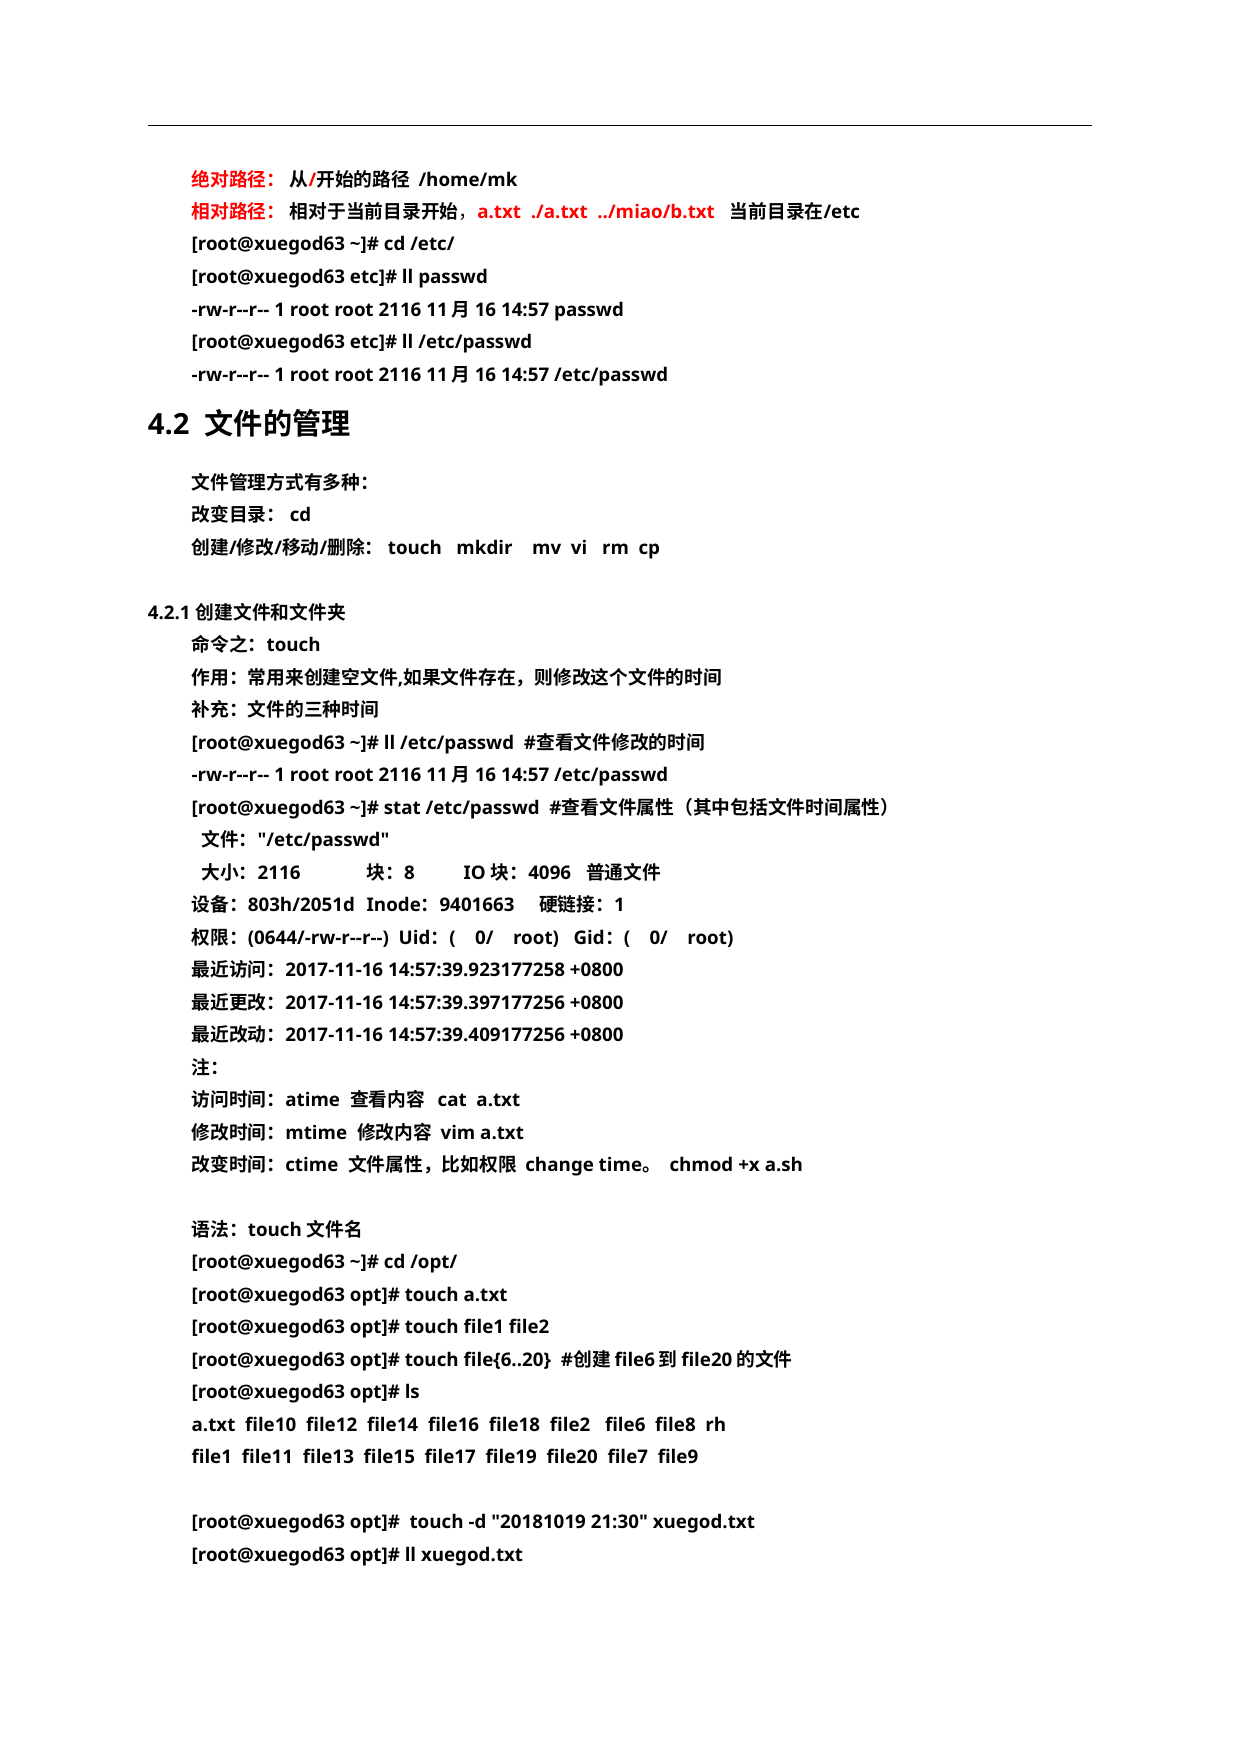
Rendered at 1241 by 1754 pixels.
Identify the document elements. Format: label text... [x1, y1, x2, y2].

text 文件："/etc/passwd" [191, 822, 1172, 855]
text [root@xuegod63 etc]# ll passwd [191, 259, 1172, 292]
text 补充：文件的三种时间 [191, 692, 1172, 725]
text 改变目录： cd [191, 497, 1172, 530]
text [root@xuegod63 opt]# touch -d "20181019 21:30" xuegod.txt [191, 1505, 1172, 1537]
text 最近更改：2017-11-16 14:57:39.397177256 +0800 [191, 985, 1172, 1017]
text -rw-r--r-- 1 root root 2116 11月 16 14:57 passwd [191, 292, 1172, 324]
text [root@xuegod63 ~]# ll /etc/passwd #查看文件修改的时间 [191, 725, 1172, 757]
text 命令之：touch [191, 627, 1172, 660]
text -rw-r--r-- 1 root root 2116 11月 16 14:57 /etc/passwd [191, 357, 1172, 389]
text 作用：常用来创建空文件,如果文件存在，则修改这个文件的时间 [191, 660, 1172, 692]
text 语法：touch 文件名 [191, 1212, 1172, 1245]
text file1 file11 file13 file15 file17 file19 file20 file7 file9 [191, 1440, 1172, 1472]
text 创建/修改/移动/删除： touch mkdir mv vi rm cp [191, 530, 1172, 562]
text [root@xuegod63 ~]# stat /etc/passwd #查看文件属性（其中包括文件时间属性） [191, 790, 1172, 822]
text 最近访问：2017-11-16 14:57:39.923177258 +0800 [191, 952, 1172, 985]
text 修改时间：mtime 修改内容 vim a.txt [191, 1115, 1172, 1147]
text 设备：803h/2051d Inode：9401663 硬链接：1 [191, 887, 1172, 920]
text [root@xuegod63 etc]# ll /etc/passwd [191, 324, 1172, 357]
text 文件管理方式有多种： [191, 465, 1172, 497]
text [root@xuegod63 opt]# touch file{6..20} #创建file6到file20的文件 [191, 1342, 1172, 1375]
text [root@xuegod63 opt]# touch file1 file2 [191, 1310, 1172, 1342]
text [root@xuegod63 ~]# cd /opt/ [191, 1245, 1172, 1277]
text 最近改动：2017-11-16 14:57:39.409177256 +0800 [191, 1017, 1172, 1050]
text [root@xuegod63 opt]# ll xuegod.txt [191, 1537, 1172, 1570]
text 相对路径： 相对于当前目录开始，a.txt ./a.txt ../miao/b.txt 当前目录在/etc [191, 194, 1172, 227]
text 4.2.1 创建文件和文件夹 [148, 595, 1172, 627]
text [root@xuegod63 opt]# ls [191, 1375, 1172, 1407]
text [root@xuegod63 opt]# touch a.txt [191, 1277, 1172, 1310]
text 权限：(0644/-rw-r--r--) Uid：( 0/ root) Gid：( 0/ root) [191, 920, 1172, 952]
text 大小：2116 块：8 IO 块：4096 普通文件 [191, 855, 1172, 887]
text 访问时间：atime 查看内容 cat a.txt [191, 1082, 1172, 1115]
text [root@xuegod63 ~]# cd /etc/ [191, 227, 1172, 259]
text a.txt file10 file12 file14 file16 file18 file2 file6 file8 rh [191, 1407, 1172, 1440]
subtitle 4.2 文件的管理 [148, 389, 1092, 454]
text 注： [191, 1050, 1172, 1082]
text 绝对路径： 从/开始的路径 /home/mk [191, 162, 1172, 194]
text 改变时间：ctime 文件属性，比如权限 change time。 chmod +x a.sh [191, 1147, 1172, 1180]
text -rw-r--r-- 1 root root 2116 11月 16 14:57 /etc/passwd [191, 757, 1172, 790]
